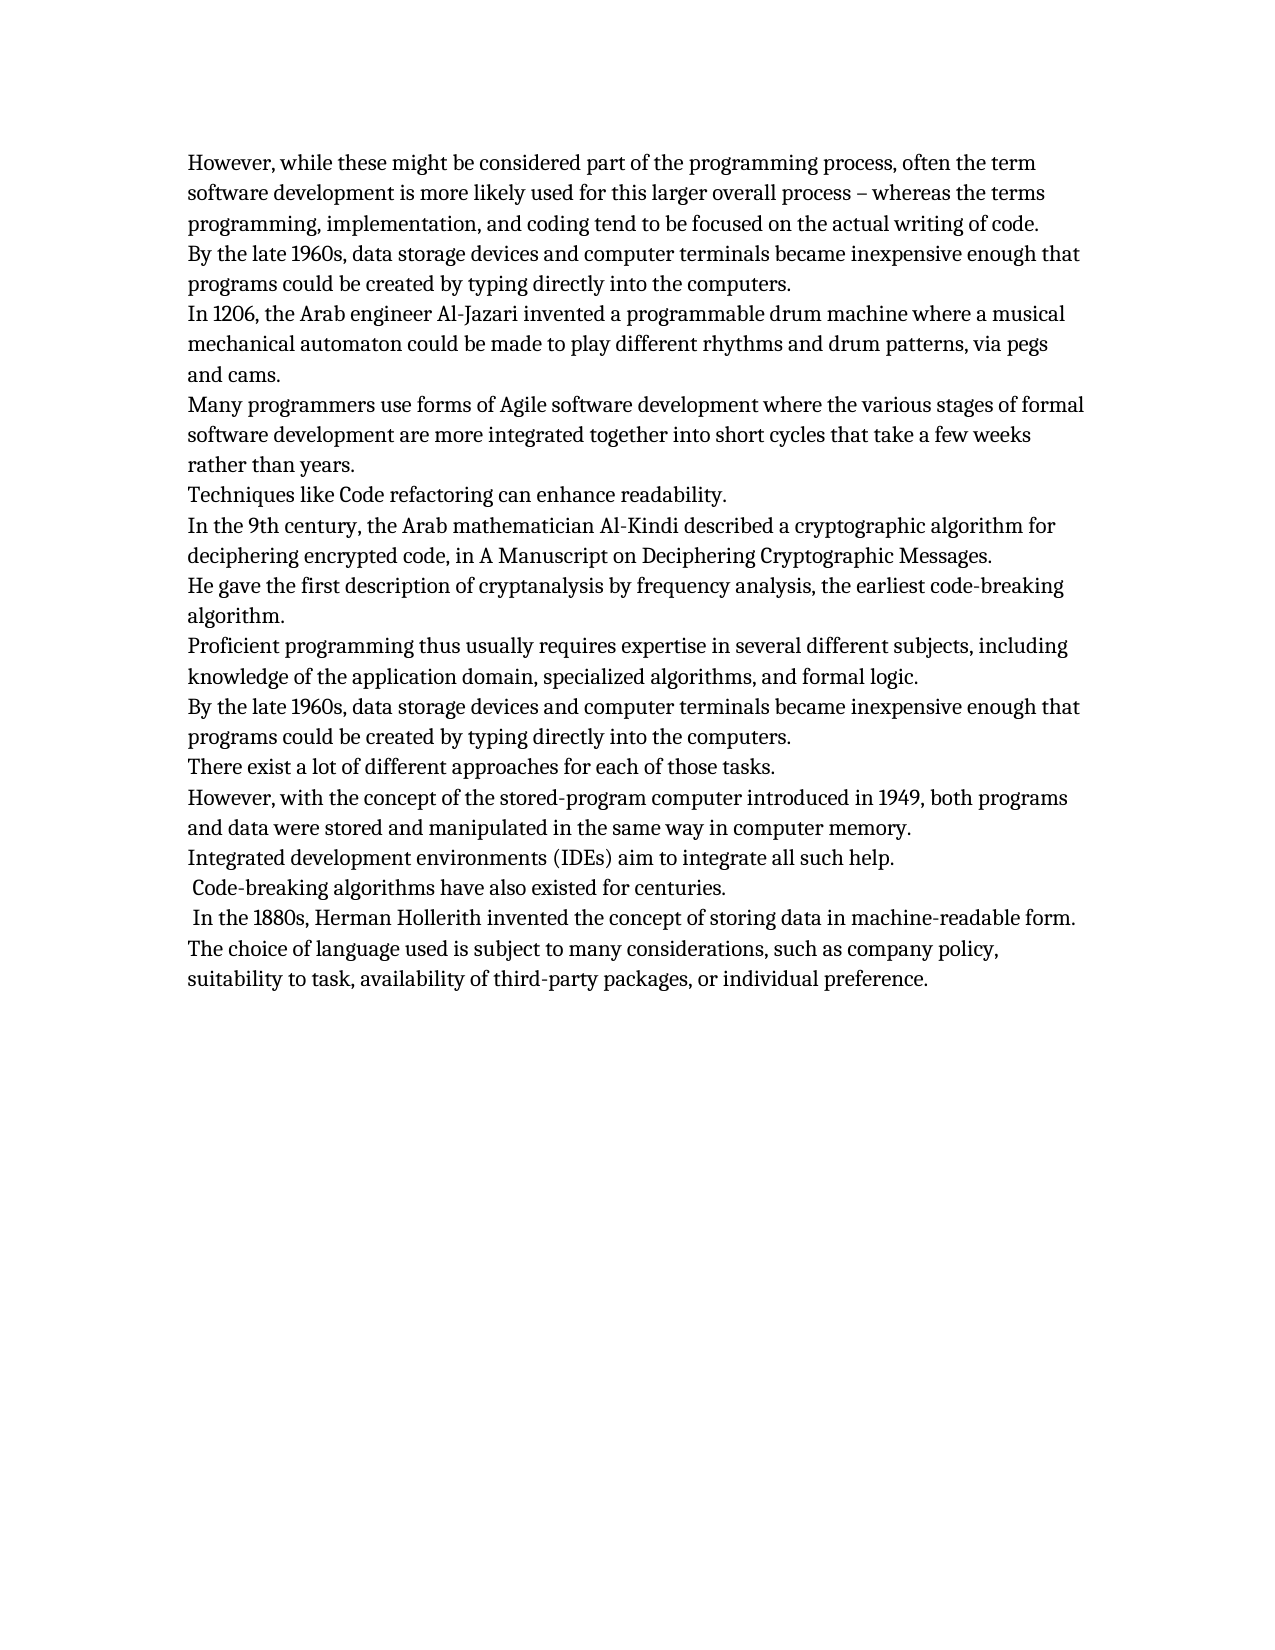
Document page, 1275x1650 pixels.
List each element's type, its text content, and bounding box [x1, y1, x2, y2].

text However, while these might be considered part of the programming process, often the term software development is more likely used for this larger overall process – whereas the terms programming, implementation, and coding tend to be focused on the actual writing of code. By the late 1960s, data storage devices and computer terminals became inexpensive enough that programs could be created by typing directly into the computers. In 1206, the Arab engineer Al-Jazari invented a programmable drum machine where a musical mechanical automaton could be made to play different rhythms and drum patterns, via pegs and cams. Many programmers use forms of Agile software development where the various stages of formal software development are more integrated together into short cycles that take a few weeks rather than years. Techniques like Code refactoring can enhance readability. In the 9th century, the Arab mathematician Al-Kindi described a cryptographic algorithm for deciphering encrypted code, in A Manuscript on Deciphering Cryptographic Messages. He gave the first description of cryptanalysis by frequency analysis, the earliest code-breaking algorithm. Proficient programming thus usually requires expertise in several different subjects, including knowledge of the application domain, specialized algorithms, and formal logic. By the late 1960s, data storage devices and computer terminals became inexpensive enough that programs could be created by typing directly into the computers. There exist a lot of different approaches for each of those tasks. However, with the concept of the stored-program computer introduced in 1949, both programs and data were stored and manipulated in the same way in computer memory. Integrated development environments (IDEs) aim to integrate all such help. Code-breaking algorithms have also existed for centuries. In the 1880s, Herman Hollerith invented the concept of storing data in machine-readable form. The choice of language used is subject to many considerations, such as company policy, suitability to task, availability of third-party packages, or individual preference. [187, 150, 1087, 992]
